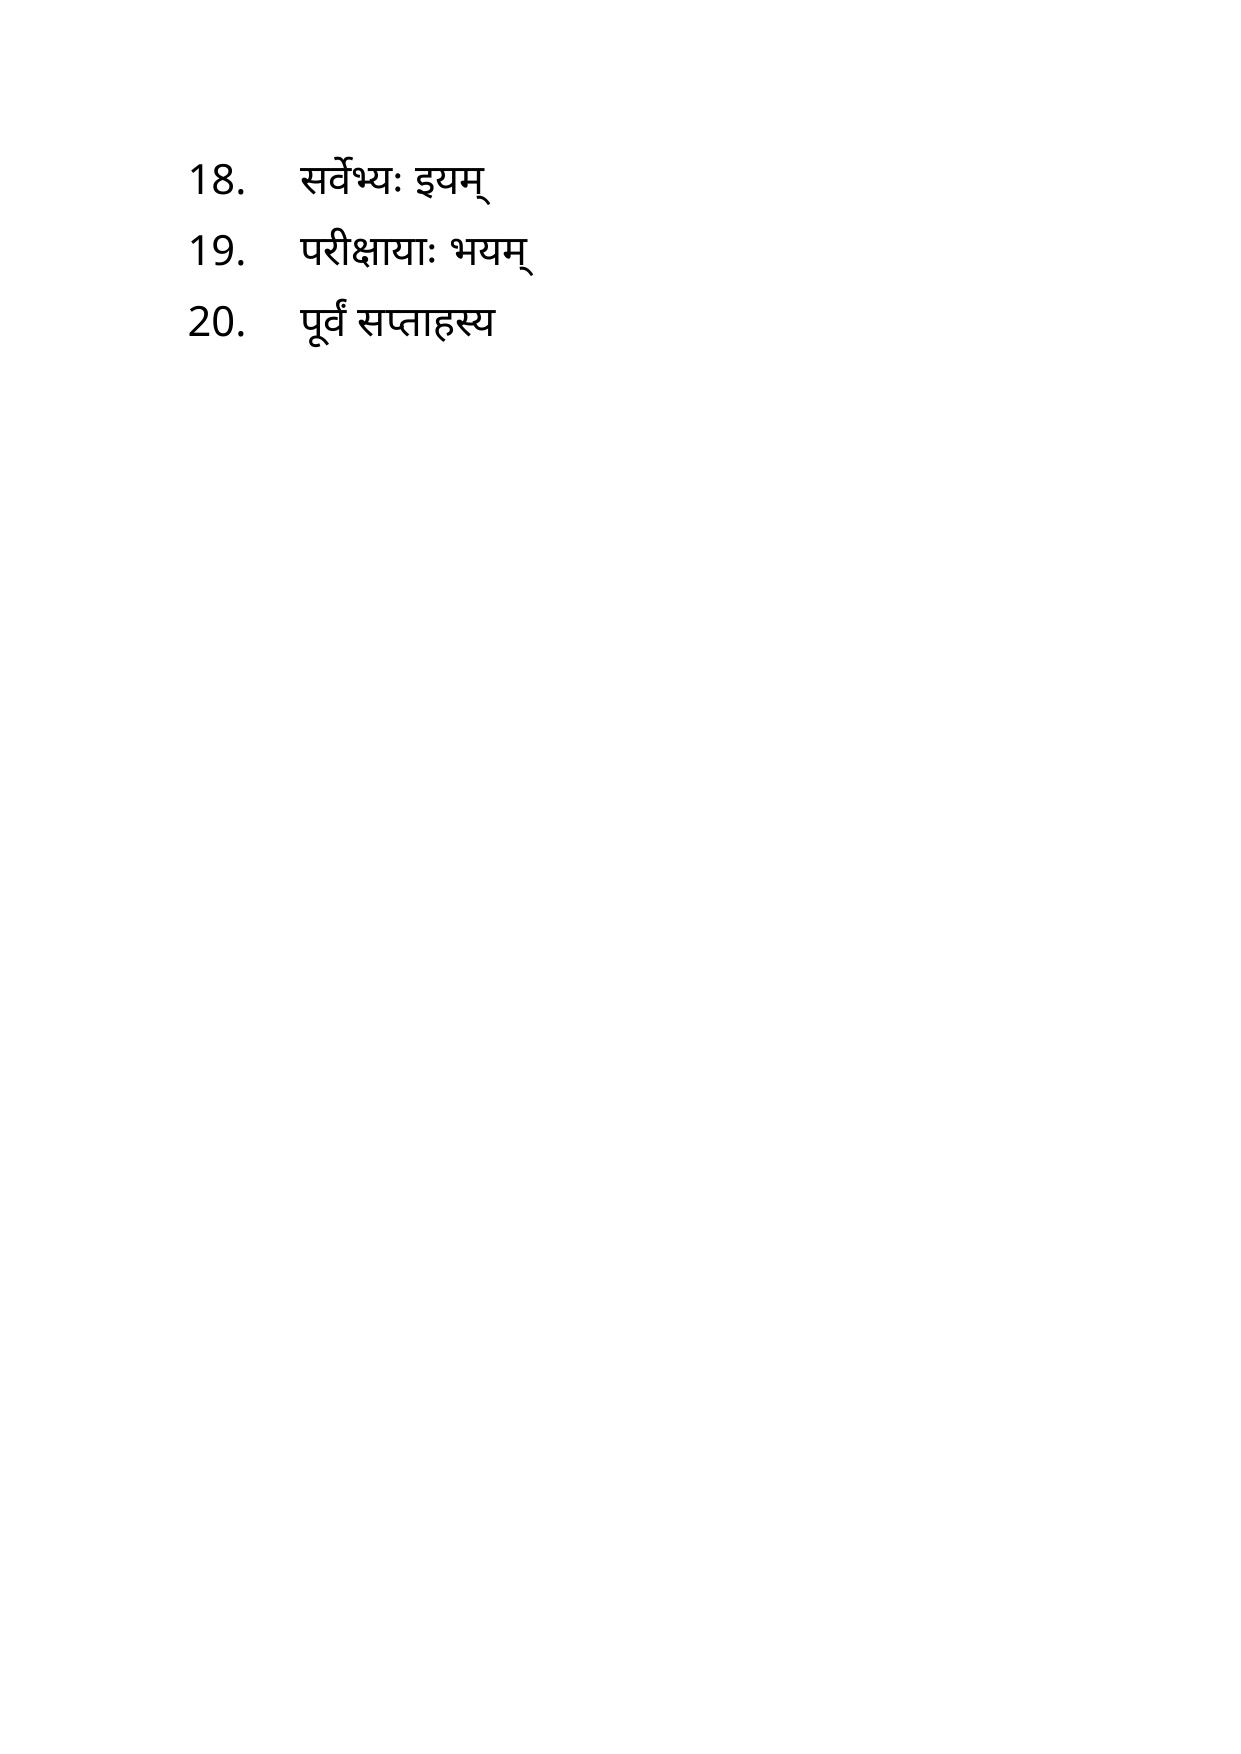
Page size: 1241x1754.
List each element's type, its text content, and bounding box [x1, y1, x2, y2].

list परीक्षायाः भयम् [187, 221, 1090, 282]
list पूर्वं सप्ताहस्य [187, 292, 1090, 353]
list सर्वेभ्यः इयम् [187, 150, 1090, 212]
